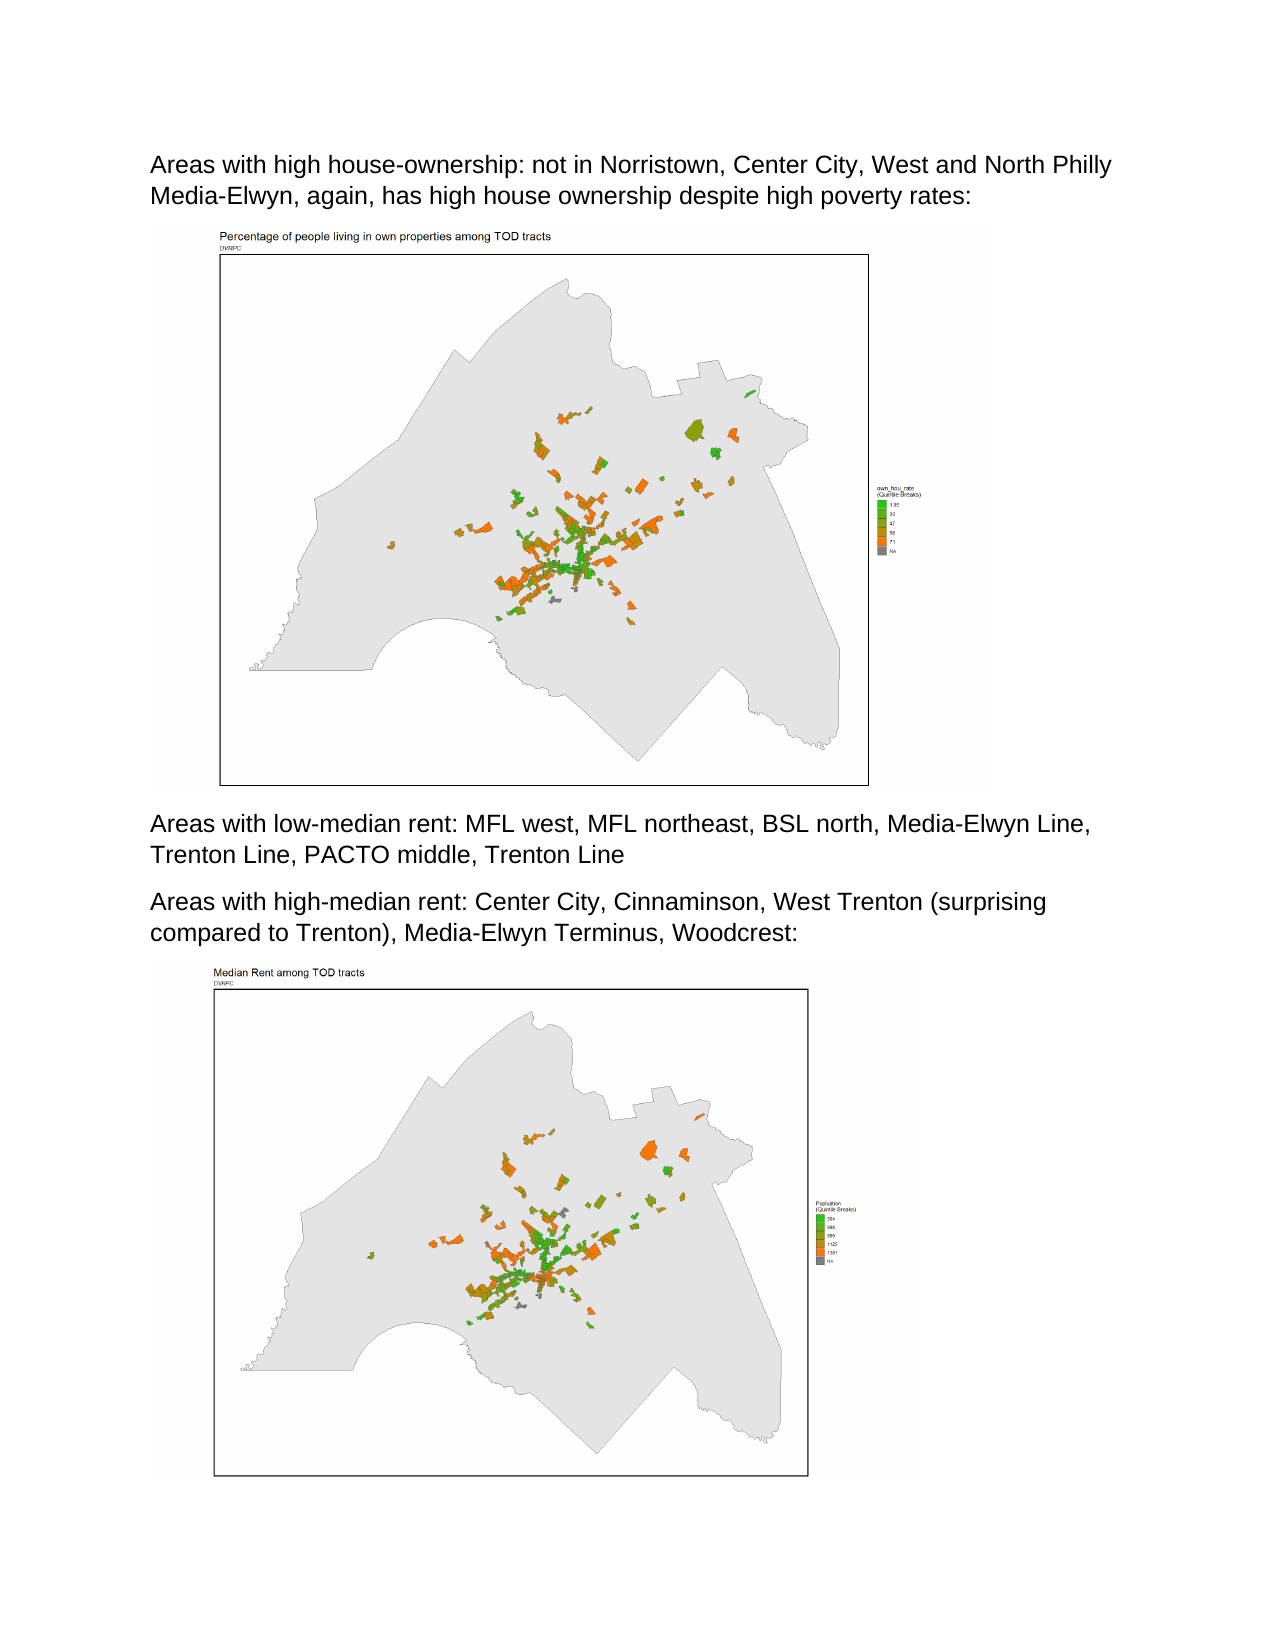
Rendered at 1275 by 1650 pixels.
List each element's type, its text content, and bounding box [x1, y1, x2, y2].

picture [150, 228, 992, 790]
text Areas with low-median rent: MFL west, MFL northeast, BSL north, Media-Elwyn Line, Trenton Line, PACTO middle, Trenton Line [150, 808, 1125, 868]
picture [150, 966, 921, 1480]
text Areas with high house-ownership: not in Norristown, Center City, West and North Philly Media-Elwyn, again, has high house ownership despite high poverty rates: [150, 150, 1125, 210]
text Areas with high-median rent: Center City, Cinnaminson, West Trenton (surprising compared to Trenton), Media-Elwyn Terminus, Woodcrest: [150, 887, 1125, 947]
